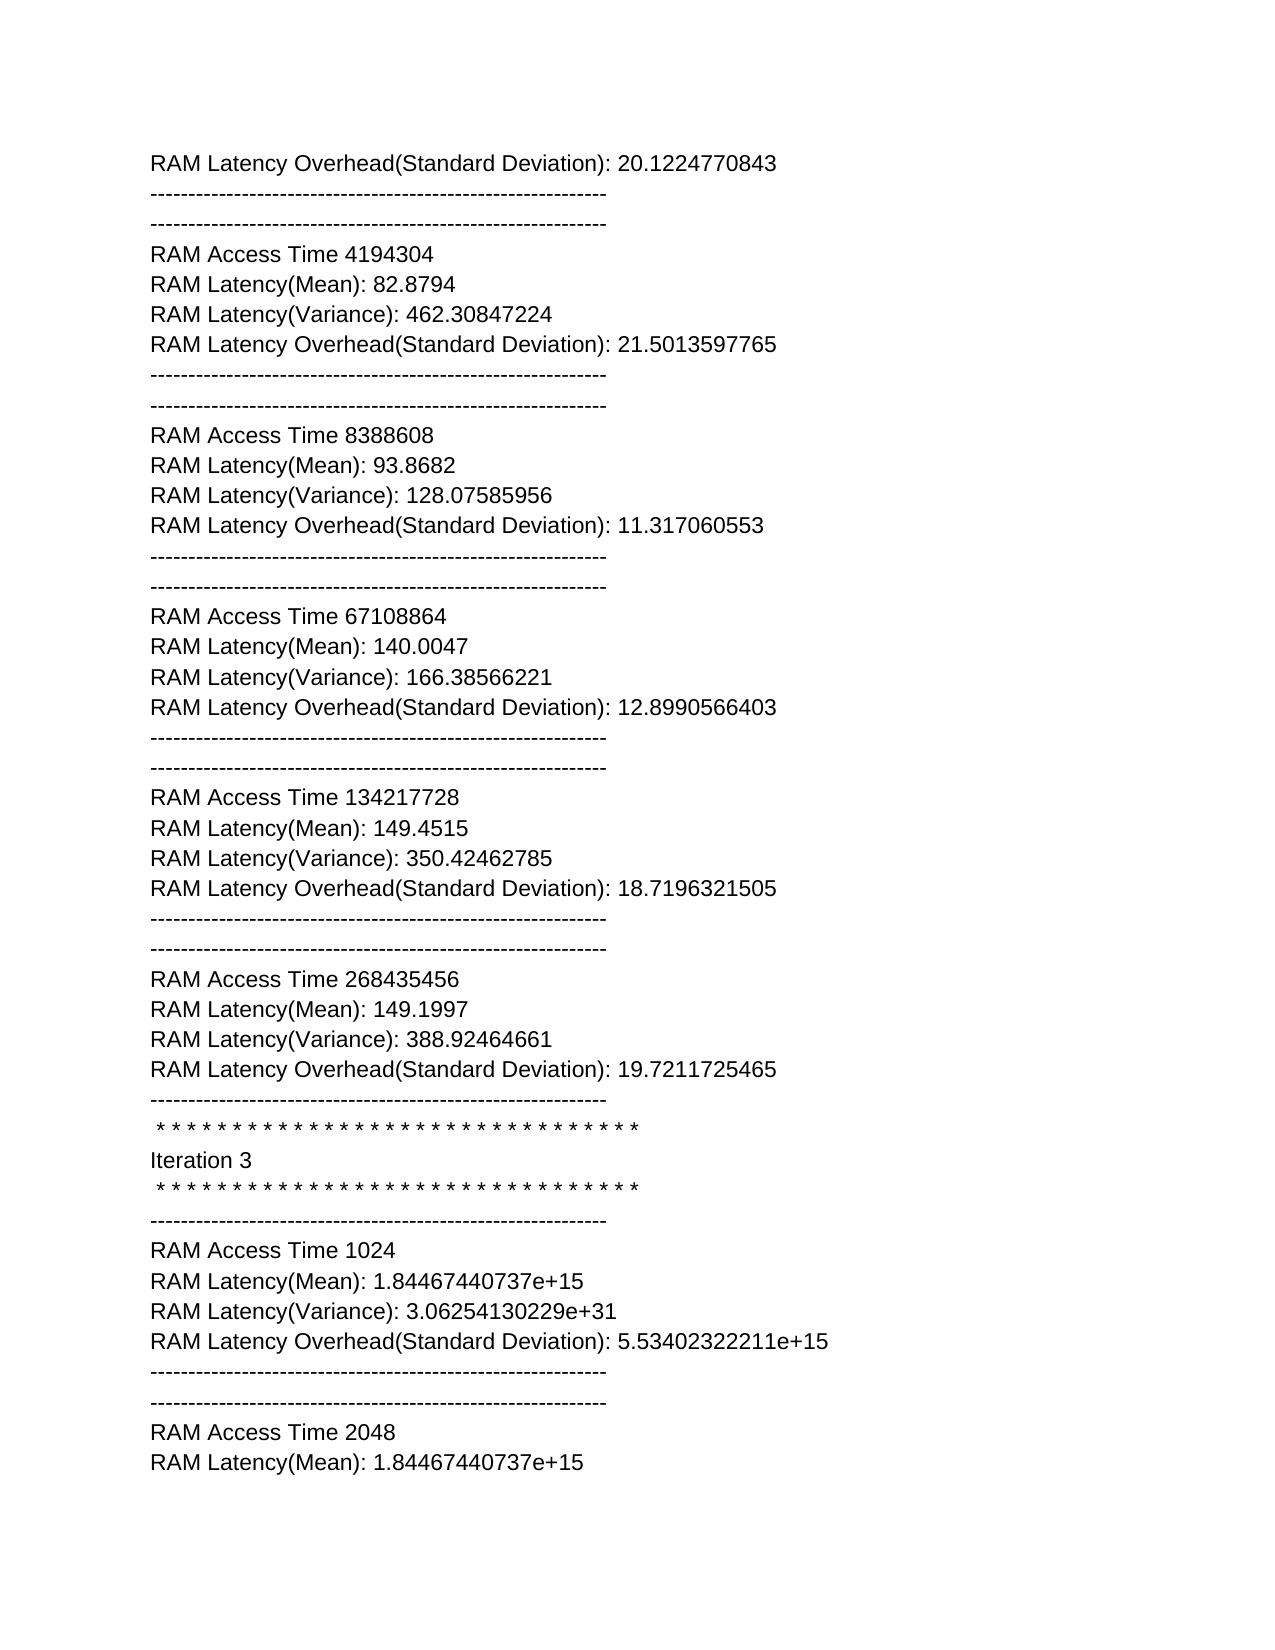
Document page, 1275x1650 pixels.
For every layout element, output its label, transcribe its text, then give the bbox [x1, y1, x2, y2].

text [150, 1358, 1125, 1385]
text RAM Latency(Mean): 149.4515 [150, 814, 1125, 841]
text ------------------------------------------------------------ [150, 392, 1125, 418]
text RAM Latency Overhead(Standard Deviation): 19.7211725465 [150, 1056, 1125, 1083]
text * * * * * * * * * * * * * * * * * * * * * * * * * * * * * * * * [150, 1177, 1125, 1203]
text * * * * * * * * * * * * * * * * * * * * * * * * * * * * * * * * [150, 1117, 1125, 1143]
text ------------------------------------------------------------ [150, 905, 1125, 932]
text RAM Latency Overhead(Standard Deviation): 11.317060553 [150, 512, 1125, 539]
text RAM Latency Overhead(Standard Deviation): 12.8990566403 [150, 694, 1125, 720]
text ------------------------------------------------------------ [150, 573, 1125, 599]
text ------------------------------------------------------------ [150, 543, 1125, 569]
text RAM Latency(Mean): 82.8794 [150, 271, 1125, 297]
text Iteration 3 [150, 1147, 1125, 1173]
text ------------------------------------------------------------ [150, 754, 1125, 781]
text RAM Access Time 2048 [150, 1419, 1125, 1445]
text RAM Latency(Variance): 166.38566221 [150, 663, 1125, 690]
text RAM Latency(Mean): 93.8682 [150, 452, 1125, 478]
text RAM Latency(Variance): 128.07585956 [150, 482, 1125, 509]
text RAM Access Time 134217728 [150, 784, 1125, 811]
text RAM Latency(Mean): 149.1997 [150, 996, 1125, 1022]
text RAM Latency Overhead(Standard Deviation): 21.5013597765 [150, 331, 1125, 358]
text RAM Latency(Variance): 3.06254130229e+31 [150, 1298, 1125, 1324]
text RAM Latency(Mean): 140.0047 [150, 633, 1125, 660]
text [150, 210, 1125, 237]
text RAM Latency(Mean): 1.84467440737e+15 [150, 1449, 1125, 1475]
text RAM Latency(Variance): 388.92464661 [150, 1026, 1125, 1052]
text RAM Latency(Variance): 462.30847224 [150, 301, 1125, 327]
text RAM Latency Overhead(Standard Deviation): 20.1224770843 [150, 150, 1125, 176]
text ------------------------------------------------------------ [150, 935, 1125, 962]
text ------------------------------------------------------------ [150, 724, 1125, 750]
text RAM Latency Overhead(Standard Deviation): 18.7196321505 [150, 875, 1125, 901]
text RAM Access Time 67108864 [150, 603, 1125, 629]
text RAM Latency(Variance): 350.42462785 [150, 845, 1125, 871]
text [150, 180, 1125, 207]
text RAM Access Time 4194304 [150, 241, 1125, 267]
text ------------------------------------------------------------ [150, 1086, 1125, 1113]
text RAM Access Time 1024 [150, 1237, 1125, 1264]
text RAM Latency(Mean): 1.84467440737e+15 [150, 1268, 1125, 1294]
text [150, 1388, 1125, 1415]
text RAM Access Time 268435456 [150, 966, 1125, 992]
text ------------------------------------------------------------ [150, 361, 1125, 388]
text RAM Access Time 8388608 [150, 422, 1125, 448]
text ------------------------------------------------------------ [150, 1207, 1125, 1234]
text RAM Latency Overhead(Standard Deviation): 5.53402322211e+15 [150, 1328, 1125, 1354]
